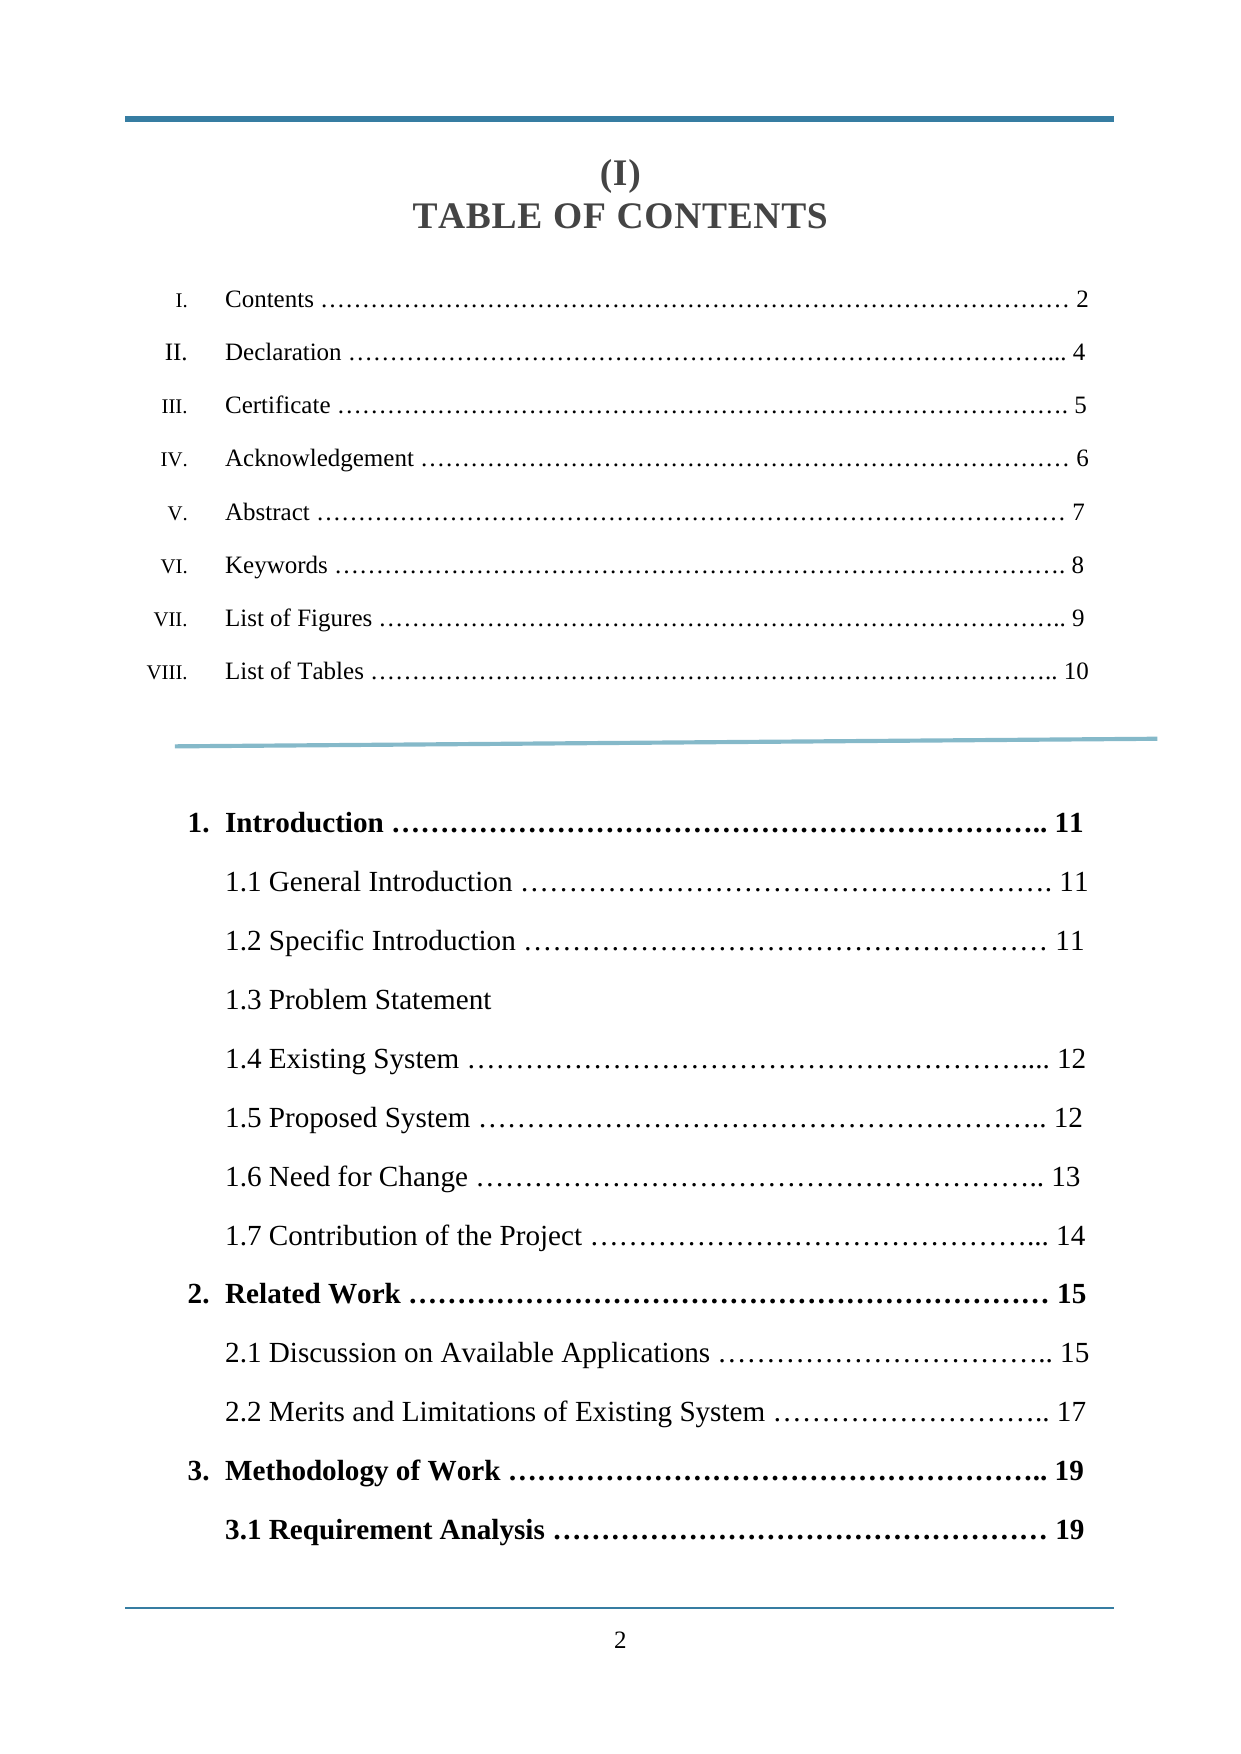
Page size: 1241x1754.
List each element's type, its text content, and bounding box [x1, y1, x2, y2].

list Acknowledgement …………………………………………………………………… 6 [187, 443, 1090, 472]
text 1.1 General Introduction ………………………………………………. 11 [225, 864, 1090, 897]
list Methodology of Work ……………………………………………….. 19 [187, 1453, 1090, 1487]
text 1.3 Problem Statement [225, 982, 1090, 1015]
subtitle (I) [150, 150, 1090, 193]
list Introduction ………………………………………………………….. 11 [187, 805, 1090, 838]
list Requirement Analysis …………………………………………… 19 [225, 1512, 1090, 1546]
list Merits and Limitations of Existing System ……………………….. 17 [225, 1394, 1090, 1428]
text 1.5 Proposed System ………………………………………………….. 12 [225, 1100, 1090, 1133]
list Related Work ………………………………………………………… 15 [187, 1277, 1090, 1310]
list Contents ……………………………………………………………………………… 2 [187, 284, 1090, 313]
list Discussion on Available Applications …………………………….. 15 [225, 1336, 1090, 1369]
list Keywords ……………………………………………………………………………. 8 [187, 550, 1090, 579]
subtitle TABLE OF Contents [150, 193, 1090, 236]
text 1.6 Need for Change ………………………………………………….. 13 [225, 1159, 1090, 1192]
text 1.4 Existing System ………………………………………………….... 12 [225, 1041, 1090, 1074]
list List of Tables ……………………………………………………………………….. 10 [187, 656, 1090, 685]
list Abstract ……………………………………………………………………………… 7 [187, 497, 1090, 526]
text 1.7 Contribution of the Project ………………………………………... 14 [225, 1218, 1090, 1251]
list List of Figures ……………………………………………………………………….. 9 [187, 603, 1090, 632]
list Certificate ……………………………………………………………………………. 5 [187, 390, 1090, 419]
text 1.2 Specific Introduction ……………………………………………… 11 [225, 923, 1090, 956]
list Declaration …………………………………………………………………………... 4 [187, 337, 1090, 366]
